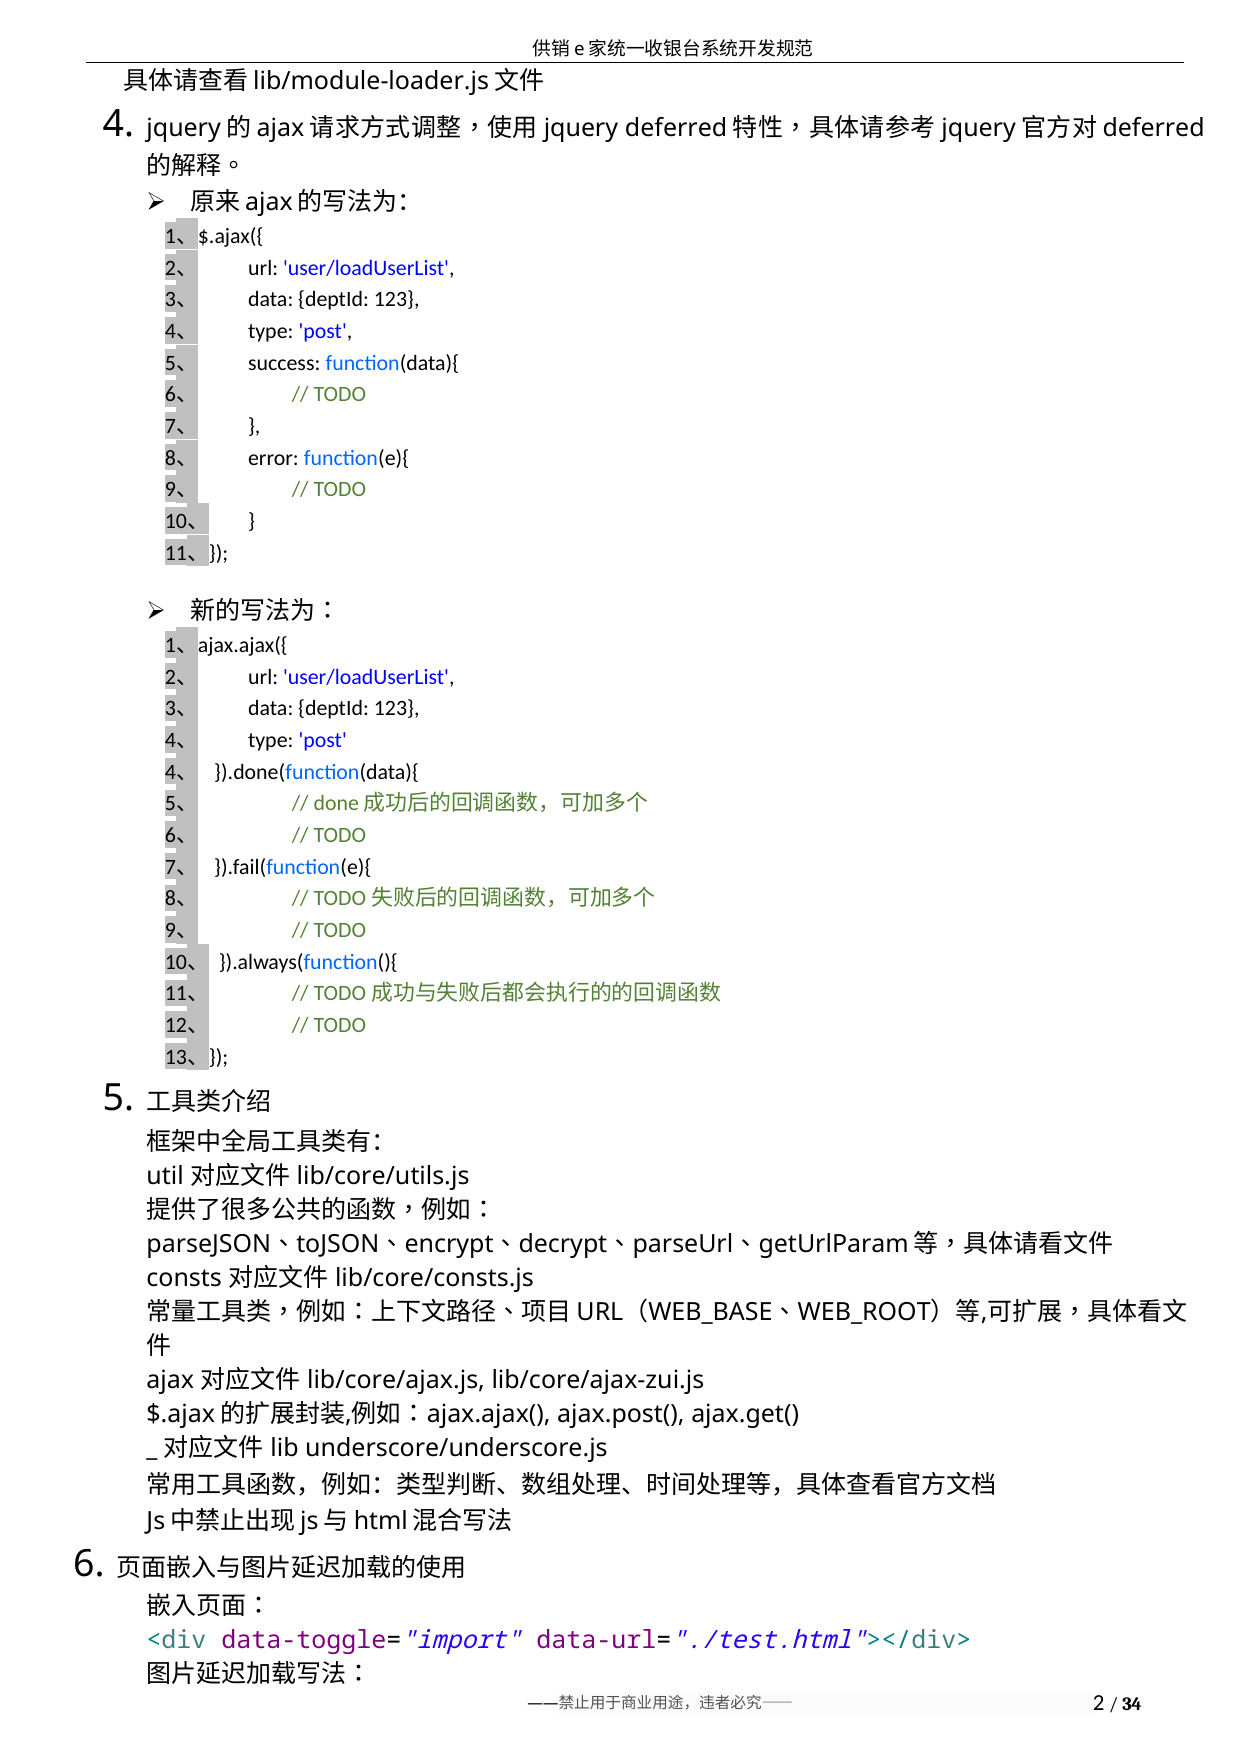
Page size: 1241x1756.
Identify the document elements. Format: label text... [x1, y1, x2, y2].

text 具体请查看lib/module-loader.js文件 [73, 62, 1205, 97]
text 2、 url: 'user/loadUserList', [198, 659, 1205, 690]
text 提供了很多公共的函数，例如：parseJSON、toJSON、encrypt、decrypt、parseUrl、getUrlParam等，具体请看文件 [146, 1192, 1205, 1260]
text 6、 // TODO [198, 817, 1205, 849]
text 13、}); [209, 1039, 1205, 1070]
text 3、 data: {deptId: 123}, [198, 281, 1205, 313]
text 9、 // TODO [198, 471, 1205, 503]
text 7、 }).fail(function(e){ [198, 849, 1205, 880]
text 1、$.ajax({ [198, 218, 1205, 249]
text 13、}); [164, 1039, 187, 1070]
list 原来ajax的写法为： [146, 182, 1205, 218]
text 10、 }).always(function(){ [209, 944, 1205, 975]
text ajax 对应文件 lib/core/ajax.js, lib/core/ajax-zui.js [146, 1362, 1205, 1396]
text 11、}); [164, 534, 1205, 566]
text 9、 // TODO [198, 912, 1205, 944]
text 框架中全局工具类有： [146, 1121, 1205, 1158]
text 5、 success: function(data){ [164, 344, 1205, 376]
text 4、 }).done(function(data){ [198, 754, 1205, 785]
list 工具类介绍 [102, 1070, 1205, 1121]
text 1、ajax.ajax({ [198, 627, 1205, 659]
text 11、 // TODO 成功与失败后都会执行的的回调函数 [209, 975, 1205, 1007]
text util 对应文件 lib/core/utils.js [146, 1158, 1205, 1192]
text 4、 type: 'post', [198, 313, 1205, 344]
text 12、 // TODO [164, 1007, 187, 1039]
text 嵌入页面： [146, 1588, 1205, 1622]
text 10、 } [164, 503, 187, 534]
text 10、 } [209, 503, 1205, 534]
text 常用工具函数，例如：类型判断、数组处理、时间处理等，具体查看官方文档 [146, 1464, 1205, 1500]
text 12、 // TODO [209, 1007, 1205, 1039]
text 常量工具类，例如：上下文路径、项目URL（WEB_BASE、WEB_ROOT）等,可扩展，具体看文件 [146, 1294, 1205, 1362]
text $.ajax的扩展封装,例如：ajax.ajax(), ajax.post(), ajax.get() [146, 1396, 1205, 1430]
text 7、 }, [198, 408, 1205, 439]
text 5、 // done成功后的回调函数，可加多个 [198, 785, 1205, 817]
list 页面嵌入与图片延迟加载的使用 [73, 1537, 1205, 1588]
text _ 对应文件 lib underscore/underscore.js [146, 1430, 1205, 1464]
text 8、 error: function(e){ [164, 439, 1205, 471]
text 4、 type: 'post' [198, 722, 1205, 754]
text 8、 // TODO 失败后的回调函数，可加多个 [198, 880, 1205, 912]
text <div data-toggle="import" data-url="./test.html"></div> [146, 1622, 1205, 1656]
text Js中禁止出现js与html混合写法 [146, 1500, 1205, 1537]
text 6、 // TODO [198, 376, 1205, 408]
text 图片延迟加载写法： [146, 1656, 1205, 1690]
text 3、 data: {deptId: 123}, [198, 690, 1205, 722]
text 2、 url: 'user/loadUserList', [164, 249, 1205, 281]
list jquery的ajax请求方式调整，使用jquery deferred特性，具体请参考jquery官方对deferred的解释。 [102, 97, 1205, 182]
text consts 对应文件 lib/core/consts.js [146, 1260, 1205, 1294]
list 新的写法为： [146, 593, 1205, 627]
